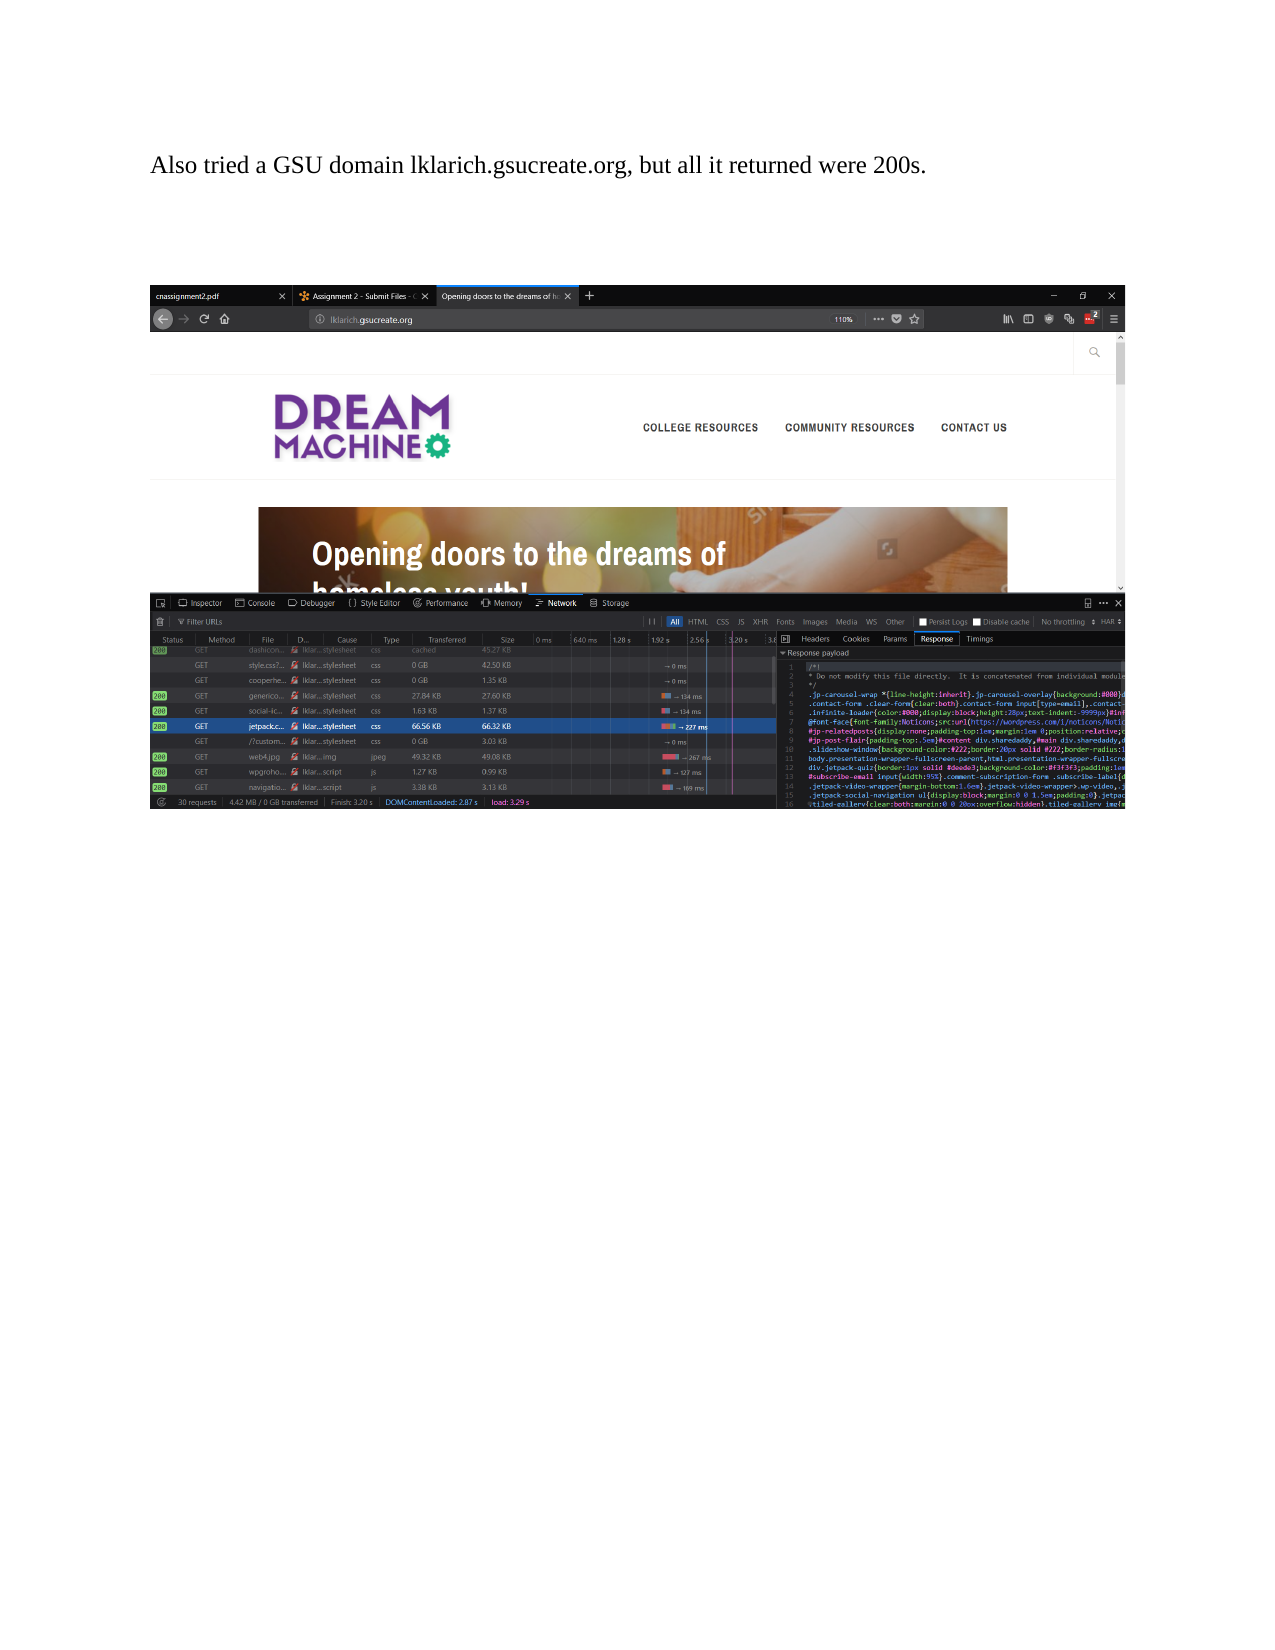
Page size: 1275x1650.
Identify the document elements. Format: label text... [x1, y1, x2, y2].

text Also tried a GSU domain lklarich.gsucreate.org, but all it returned were 200s. [150, 150, 1125, 179]
picture [150, 285, 1125, 809]
